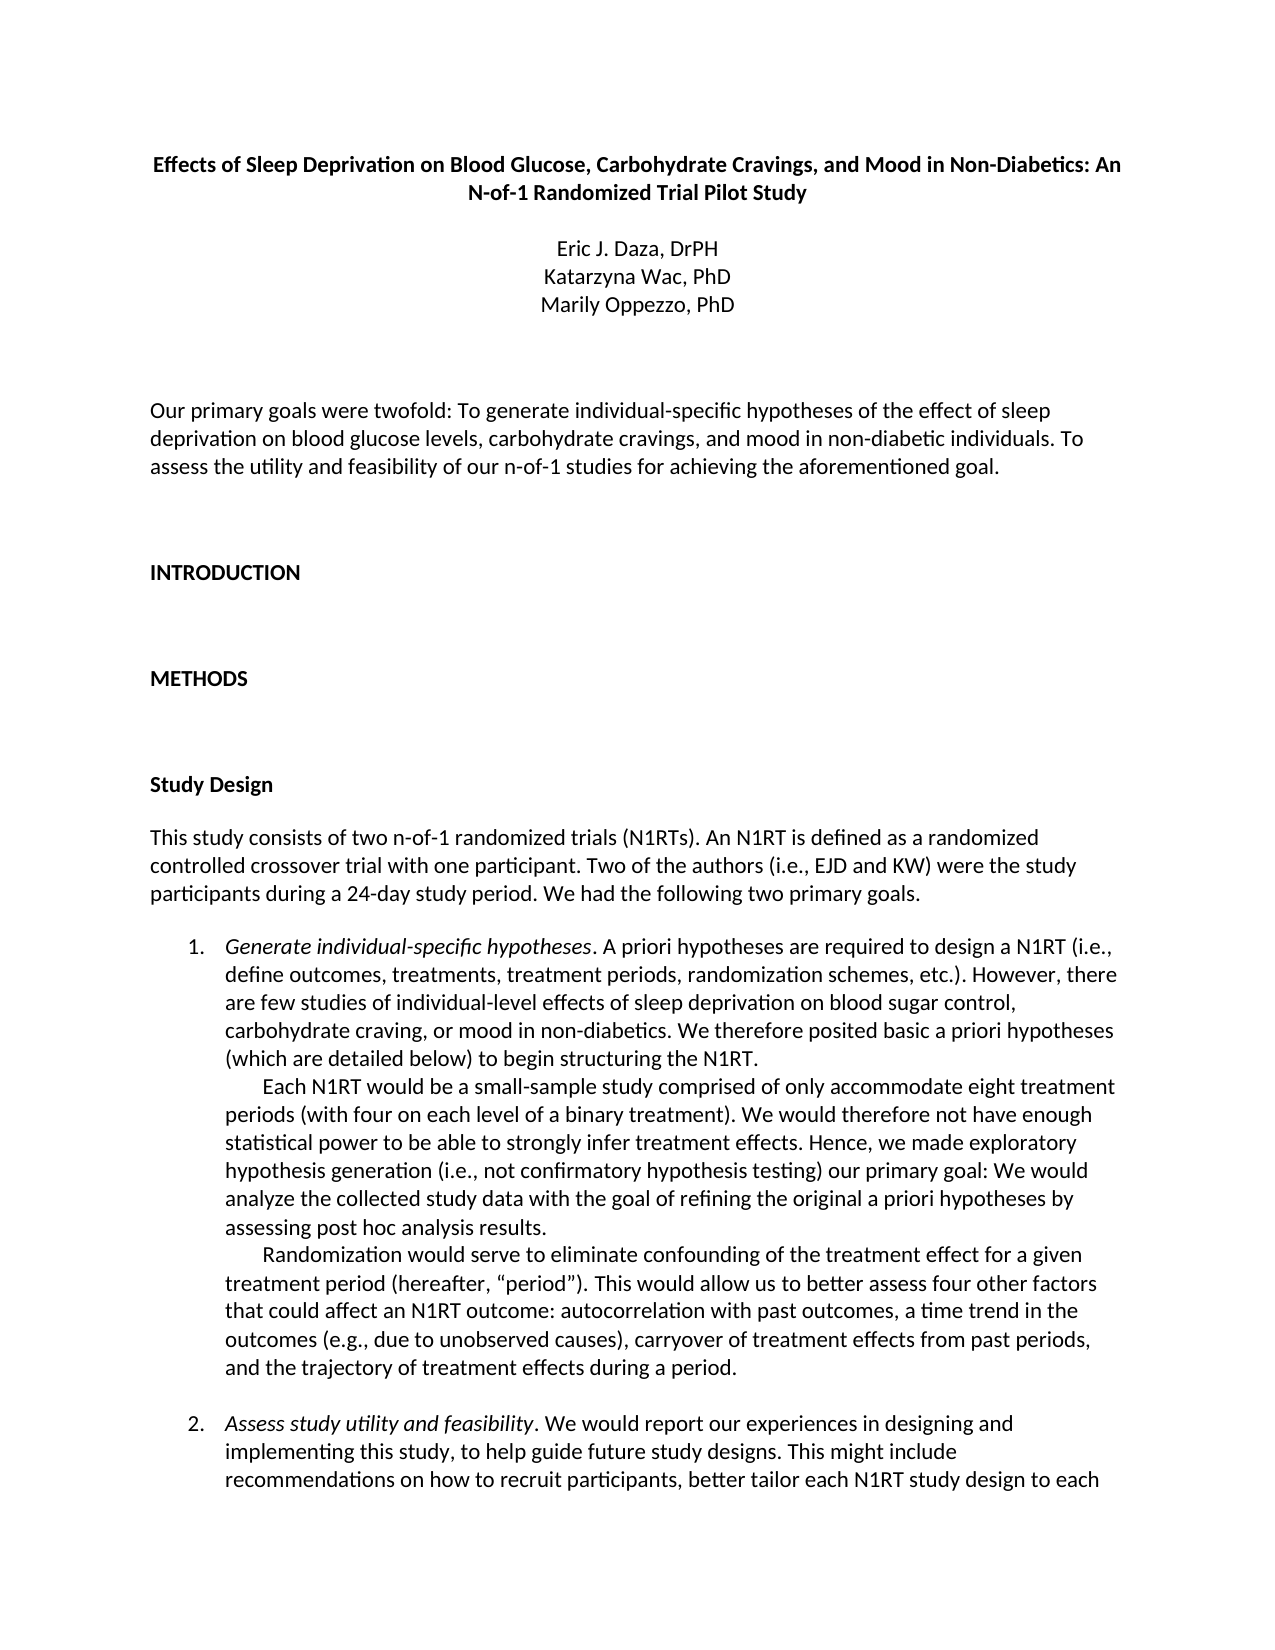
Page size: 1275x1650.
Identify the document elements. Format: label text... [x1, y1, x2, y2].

text METHODS [150, 664, 1125, 692]
text This study consists of two n-of-1 randomized trials (N1RTs). An N1RT is defined as a randomized controlled crossover trial with one participant. Two of the authors (i.e., EJD and KW) were the study participants during a 24-day study period. We had the following two primary goals. [150, 823, 1125, 907]
text Eric J. Daza, DrPH [150, 234, 1125, 262]
text Study Design [150, 770, 1125, 798]
list Randomization would serve to eliminate confounding of the treatment effect for a given treatment period (hereafter, “period”). This would allow us to better assess four other factors that could affect an N1RT outcome: autocorrelation with past outcomes, a time trend in the outcomes (e.g., due to unobserved causes), carryover of treatment effects from past periods, and the trajectory of treatment effects during a period. [225, 1241, 1125, 1381]
text Katarzyna Wac, PhD [150, 262, 1125, 290]
list Each N1RT would be a small-sample study comprised of only accommodate eight treatment periods (with four on each level of a binary treatment). We would therefore not have enough statistical power to be able to strongly infer treatment effects. Hence, we made exploratory hypothesis generation (i.e., not confirmatory hypothesis testing) our primary goal: We would analyze the collected study data with the goal of refining the original a priori hypotheses by assessing post hoc analysis results. [225, 1072, 1125, 1241]
text INTRODUCTION [150, 558, 1125, 586]
text Marily Oppezzo, PhD [150, 290, 1125, 318]
text Our primary goals were twofold: To generate individual-specific hypotheses of the effect of sleep deprivation on blood glucose levels, carbohydrate cravings, and mood in non-diabetic individuals. To assess the utility and feasibility of our n-of-1 studies for achieving the aforementioned goal. [150, 396, 1125, 480]
list Generate individual-specific hypotheses. A priori hypotheses are required to design a N1RT (i.e., define outcomes, treatments, treatment periods, randomization schemes, etc.). However, there are few studies of individual-level effects of sleep deprivation on blood sugar control, carbohydrate craving, or mood in non-diabetics. We therefore posited basic a priori hypotheses (which are detailed below) to begin structuring the N1RT. [187, 932, 1125, 1072]
text Effects of Sleep Deprivation on Blood Glucose, Carbohydrate Cravings, and Mood in Non-Diabetics: An N-of-1 Randomized Trial Pilot Study [150, 150, 1125, 206]
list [187, 1409, 1125, 1493]
